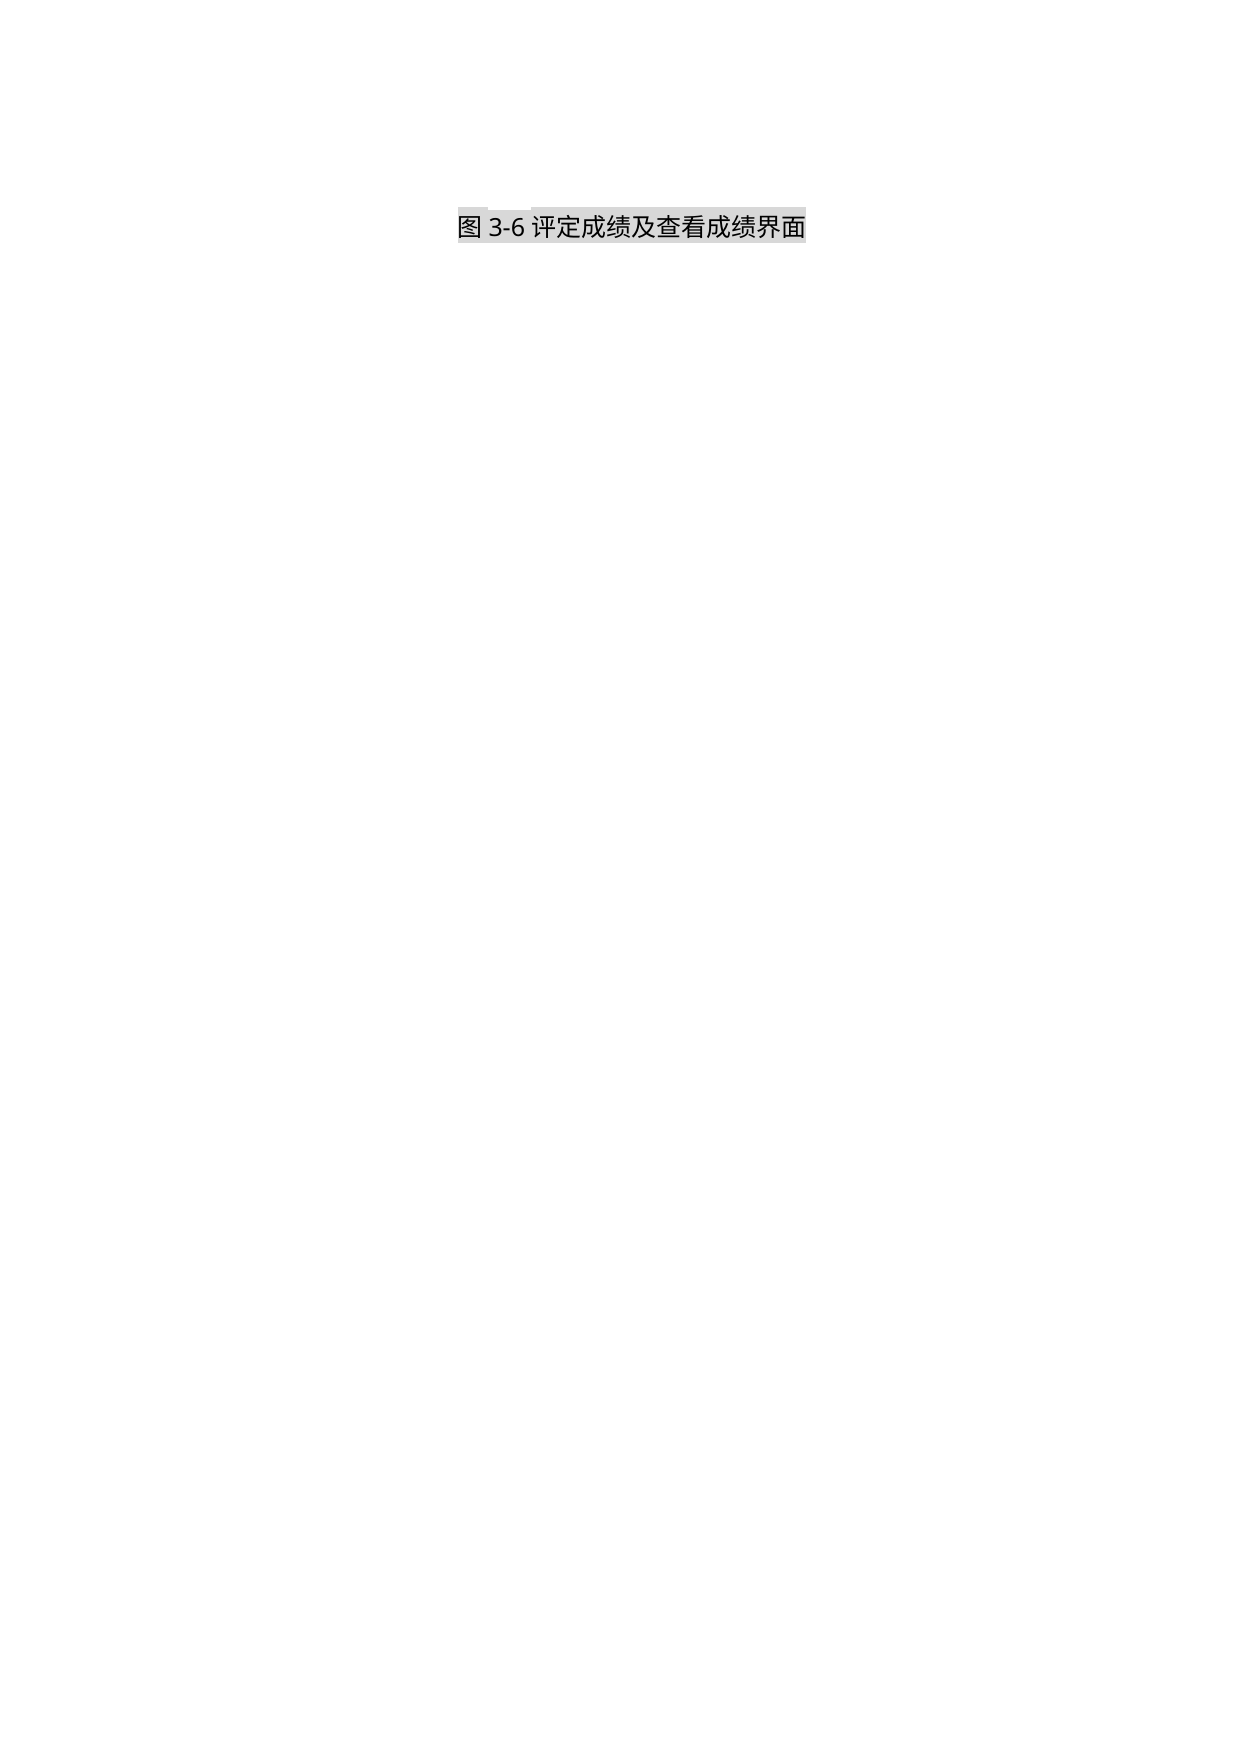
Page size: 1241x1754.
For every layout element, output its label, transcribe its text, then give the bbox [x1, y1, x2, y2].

text 图 3-6 评定成绩及查看成绩界面 [177, 193, 1087, 258]
